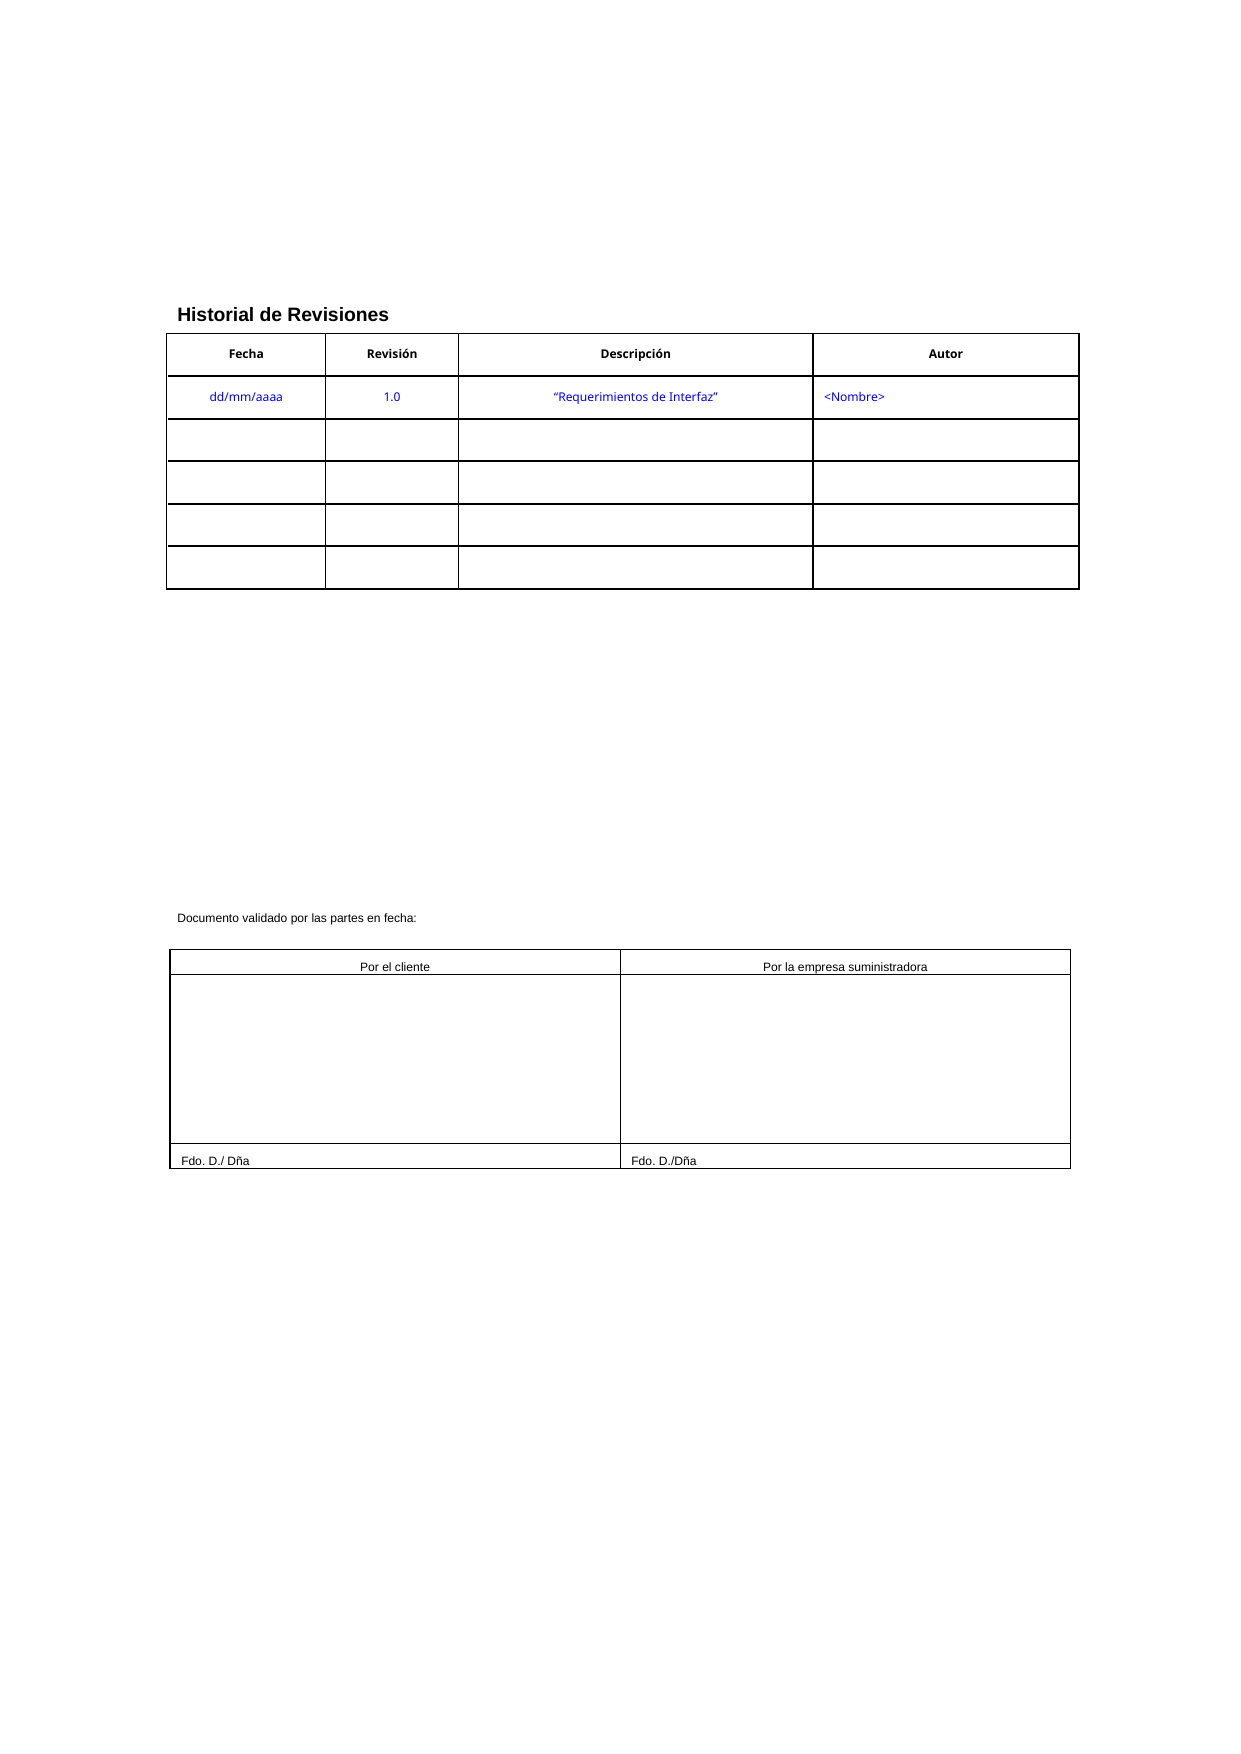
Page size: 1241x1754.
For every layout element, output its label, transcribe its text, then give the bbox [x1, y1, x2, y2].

table_cell Fdo. D./Dña [621, 1144, 1070, 1168]
table_cell dd/mm/aaaa [167, 376, 325, 418]
table_header Por el cliente [171, 950, 620, 974]
table_cell [167, 419, 325, 460]
table_cell [167, 461, 325, 503]
table_cell [326, 505, 458, 545]
table_cell [814, 420, 1078, 460]
table_cell [459, 462, 812, 503]
table_cell [459, 420, 812, 460]
table_cell [171, 975, 620, 1143]
table_cell [167, 546, 325, 588]
table_header Descripción [459, 334, 812, 375]
text Documento validado por las partes en fecha: [177, 901, 1063, 925]
table_header Revisión [326, 334, 458, 375]
text Historial de Revisiones [177, 288, 1063, 326]
table_cell “Requerimientos de Interfaz” [459, 377, 812, 418]
table_header Autor [814, 334, 1078, 375]
table_cell [326, 420, 458, 460]
table_cell [814, 547, 1078, 588]
table_cell [621, 975, 1070, 1143]
table_cell Fdo. D./ Dña [171, 1144, 620, 1168]
table_cell [814, 505, 1078, 545]
table_header Fecha [167, 334, 325, 375]
table_cell [326, 462, 458, 503]
table_cell [167, 504, 325, 545]
table_cell [326, 547, 458, 588]
table_cell [814, 462, 1078, 503]
table_cell [459, 547, 812, 588]
table_cell <Nombre> [814, 377, 1078, 418]
table_cell [459, 505, 812, 545]
table_header Por la empresa suministradora [621, 950, 1070, 974]
table_cell 1.0 [326, 377, 458, 418]
